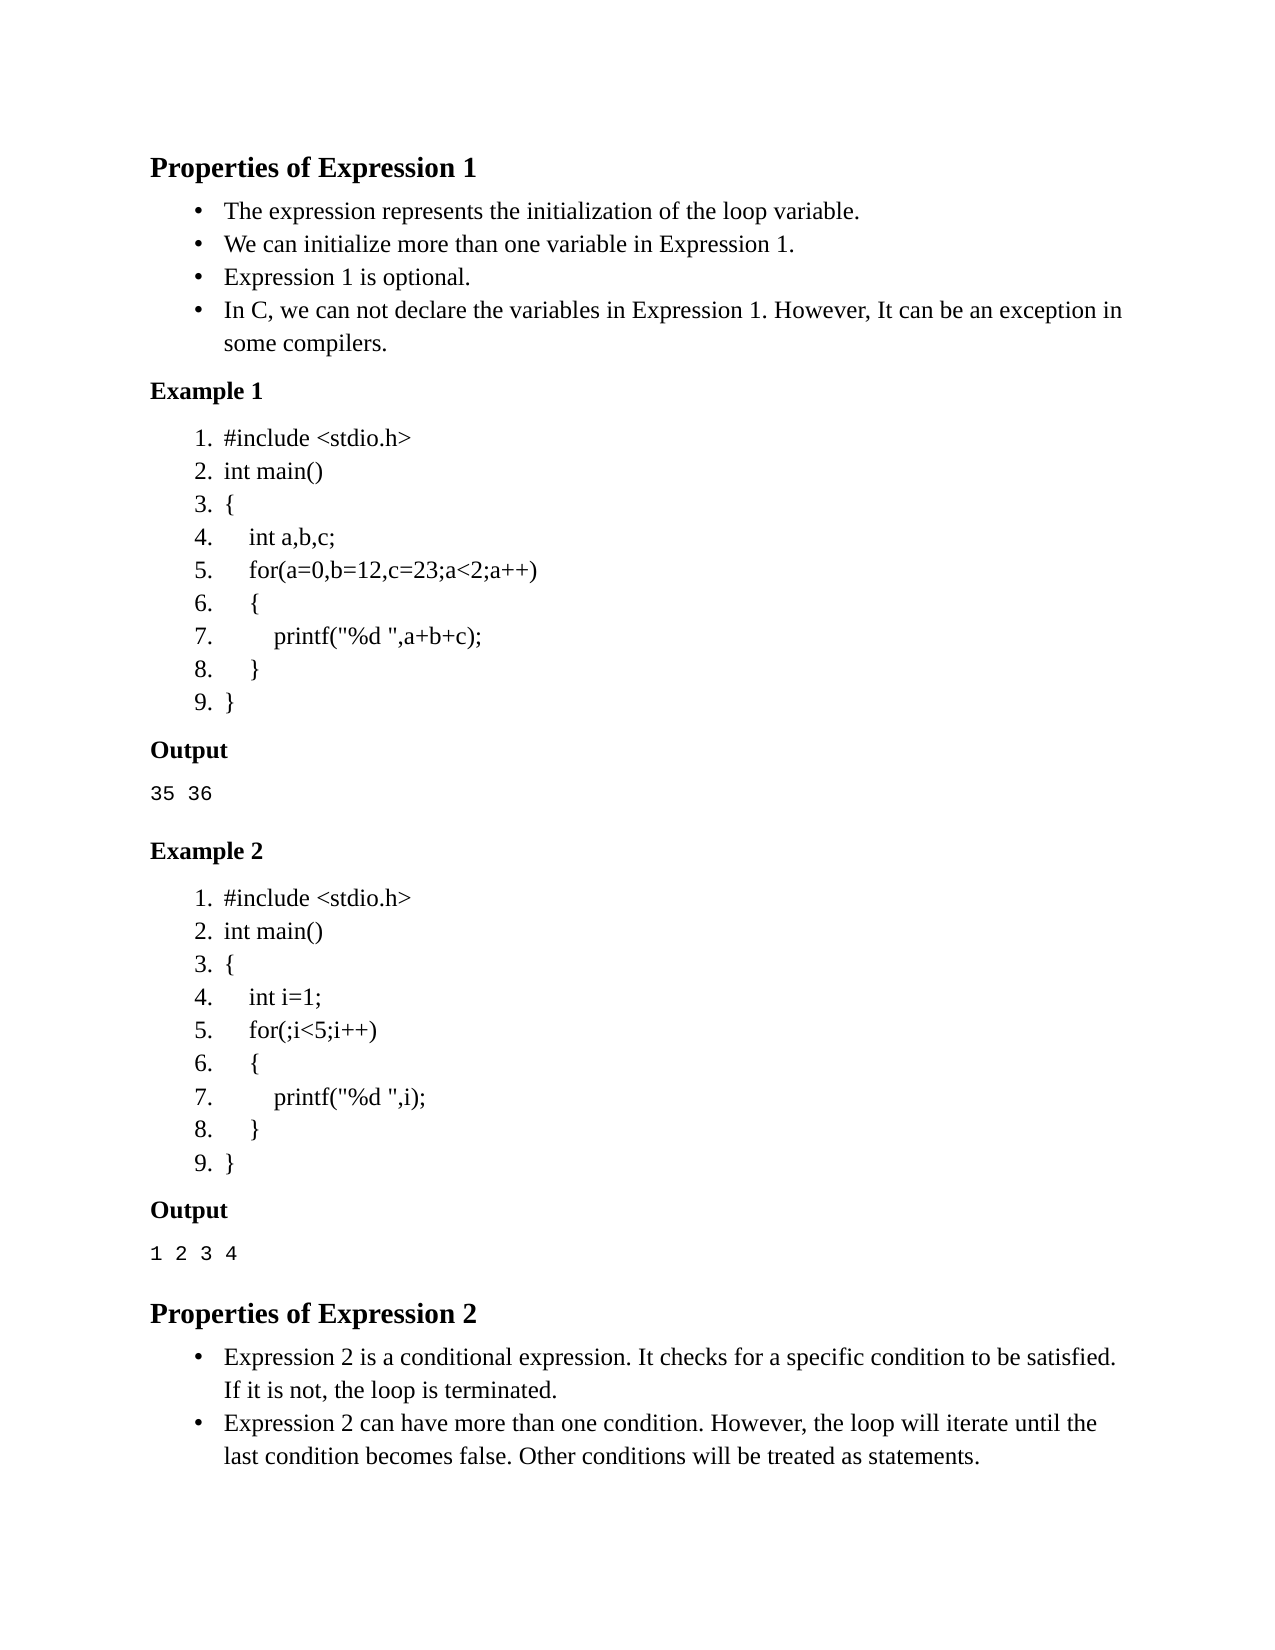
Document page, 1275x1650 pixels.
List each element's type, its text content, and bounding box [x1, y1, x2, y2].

text 1 2 3 4 [150, 1243, 1125, 1266]
list for(a=0,b=12,c=23;a<2;a++) [194, 555, 1125, 584]
list } [194, 1114, 1125, 1143]
list #include <stdio.h> [194, 423, 1125, 452]
list The expression represents the initialization of the loop variable. [194, 196, 1125, 225]
list In C, we can not declare the variables in Expression 1. However, It can be an exception in some compilers. [194, 295, 1125, 357]
list int main() [194, 456, 1125, 485]
list We can initialize more than one variable in Expression 1. [194, 229, 1125, 258]
list int a,b,c; [194, 522, 1125, 551]
list { [194, 949, 1125, 978]
list Expression 2 can have more than one condition. However, the loop will iterate until the last condition becomes false. Other conditions will be treated as statements. [194, 1408, 1125, 1470]
list int i=1; [194, 982, 1125, 1011]
list { [194, 489, 1125, 518]
subtitle Properties of Expression 1 [150, 150, 1125, 183]
text Output [150, 735, 1125, 764]
list } [194, 687, 1125, 716]
list for(;i<5;i++) [194, 1016, 1125, 1044]
list { [194, 588, 1125, 617]
subtitle Properties of Expression 2 [150, 1296, 1125, 1329]
list Expression 2 is a conditional expression. It checks for a specific condition to be satisfied. If it is not, the loop is terminated. [194, 1342, 1125, 1404]
text Example 2 [150, 836, 1125, 864]
list printf("%d ",i); [194, 1082, 1125, 1110]
list } [194, 1148, 1125, 1176]
list Expression 1 is optional. [194, 262, 1125, 291]
list int main() [194, 916, 1125, 945]
list #include <stdio.h> [194, 883, 1125, 912]
list { [194, 1048, 1125, 1077]
text Example 1 [150, 376, 1125, 404]
text Output [150, 1195, 1125, 1224]
list } [194, 654, 1125, 683]
text 35 36 [150, 783, 1125, 806]
list printf("%d ",a+b+c); [194, 621, 1125, 650]
